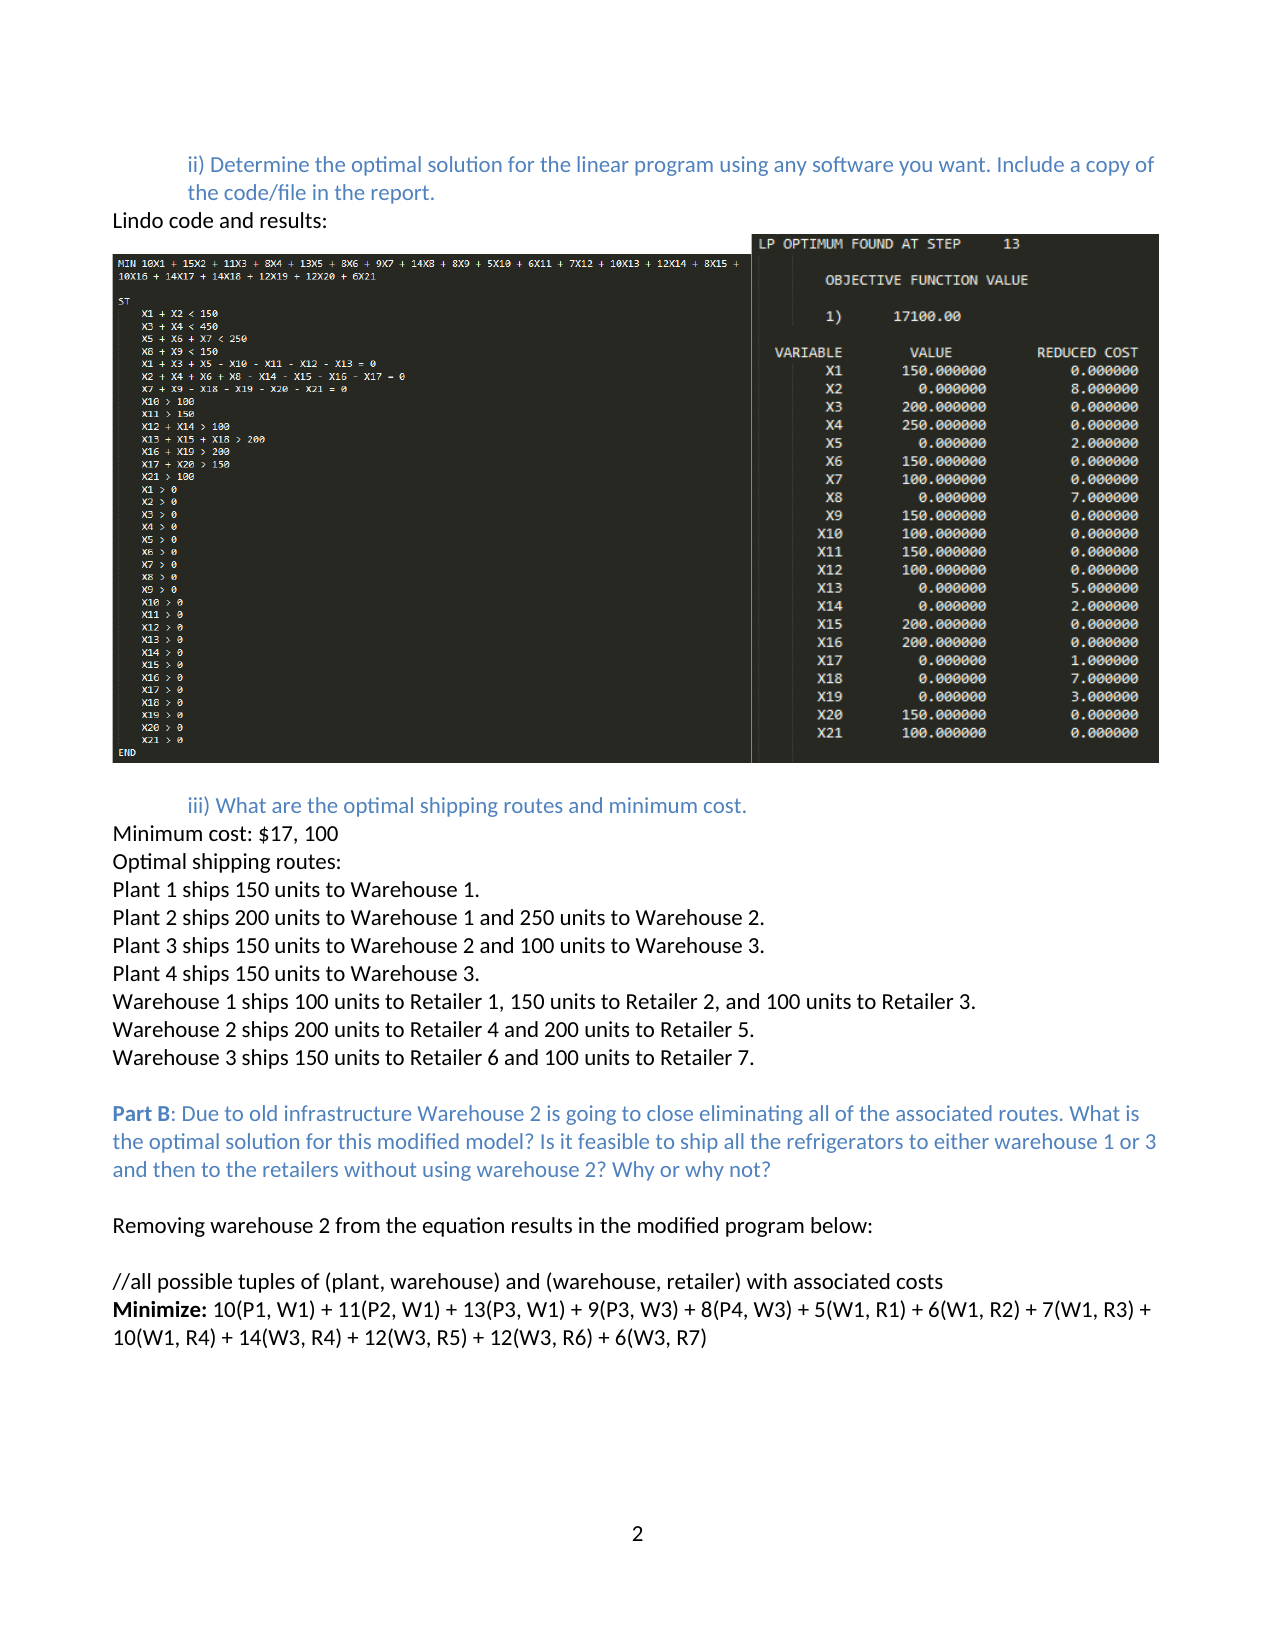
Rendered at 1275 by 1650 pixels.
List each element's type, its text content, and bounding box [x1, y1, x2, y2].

text Removing warehouse 2 from the equation results in the modified program below: [112, 1211, 1162, 1239]
text Optimal shipping routes: [112, 847, 1162, 875]
text Plant 1 ships 150 units to Warehouse 1. [112, 875, 1162, 903]
picture [112, 234, 1159, 763]
text Plant 2 ships 200 units to Warehouse 1 and 250 units to Warehouse 2. [112, 903, 1162, 931]
text iii) What are the optimal shipping routes and minimum cost. [112, 791, 1162, 819]
text Plant 4 ships 150 units to Warehouse 3. [112, 959, 1162, 987]
text ii) Determine the optimal solution for the linear program using any software you want. Include a copy of the code/file in the report. [187, 150, 1162, 206]
text //all possible tuples of (plant, warehouse) and (warehouse, retailer) with associated costs [112, 1267, 1162, 1295]
text Warehouse 1 ships 100 units to Retailer 1, 150 units to Retailer 2, and 100 units to Retailer 3. [112, 987, 1162, 1015]
text Warehouse 2 ships 200 units to Retailer 4 and 200 units to Retailer 5. [112, 1015, 1162, 1043]
text Plant 3 ships 150 units to Warehouse 2 and 100 units to Warehouse 3. [112, 931, 1162, 959]
text Lindo code and results: [112, 206, 1162, 234]
text Minimum cost: $17, 100 [112, 819, 1162, 847]
text Warehouse 3 ships 150 units to Retailer 6 and 100 units to Retailer 7. [112, 1043, 1162, 1071]
